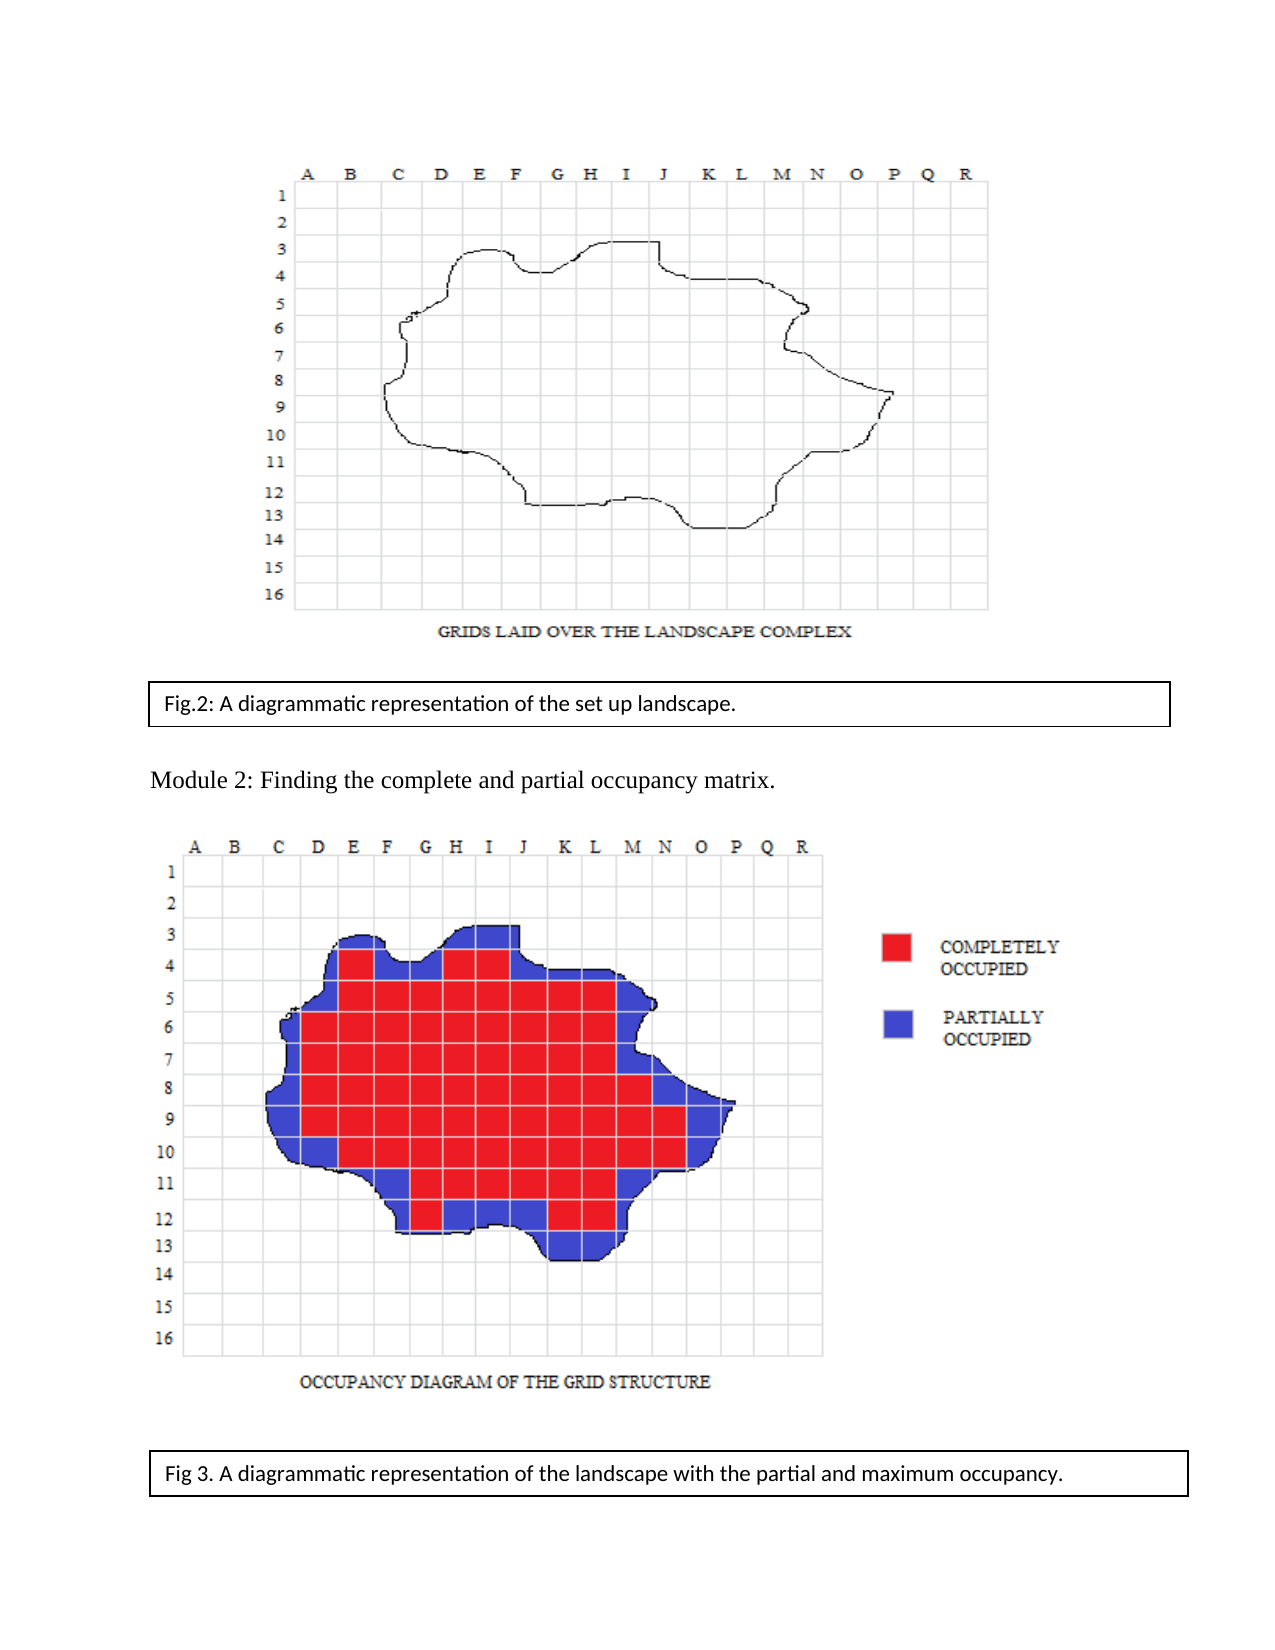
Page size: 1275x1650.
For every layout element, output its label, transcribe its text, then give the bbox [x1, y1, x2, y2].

picture [247, 150, 1028, 664]
picture [150, 822, 1069, 1415]
text Module 2: Finding the complete and partial occupancy matrix. [150, 765, 1125, 794]
